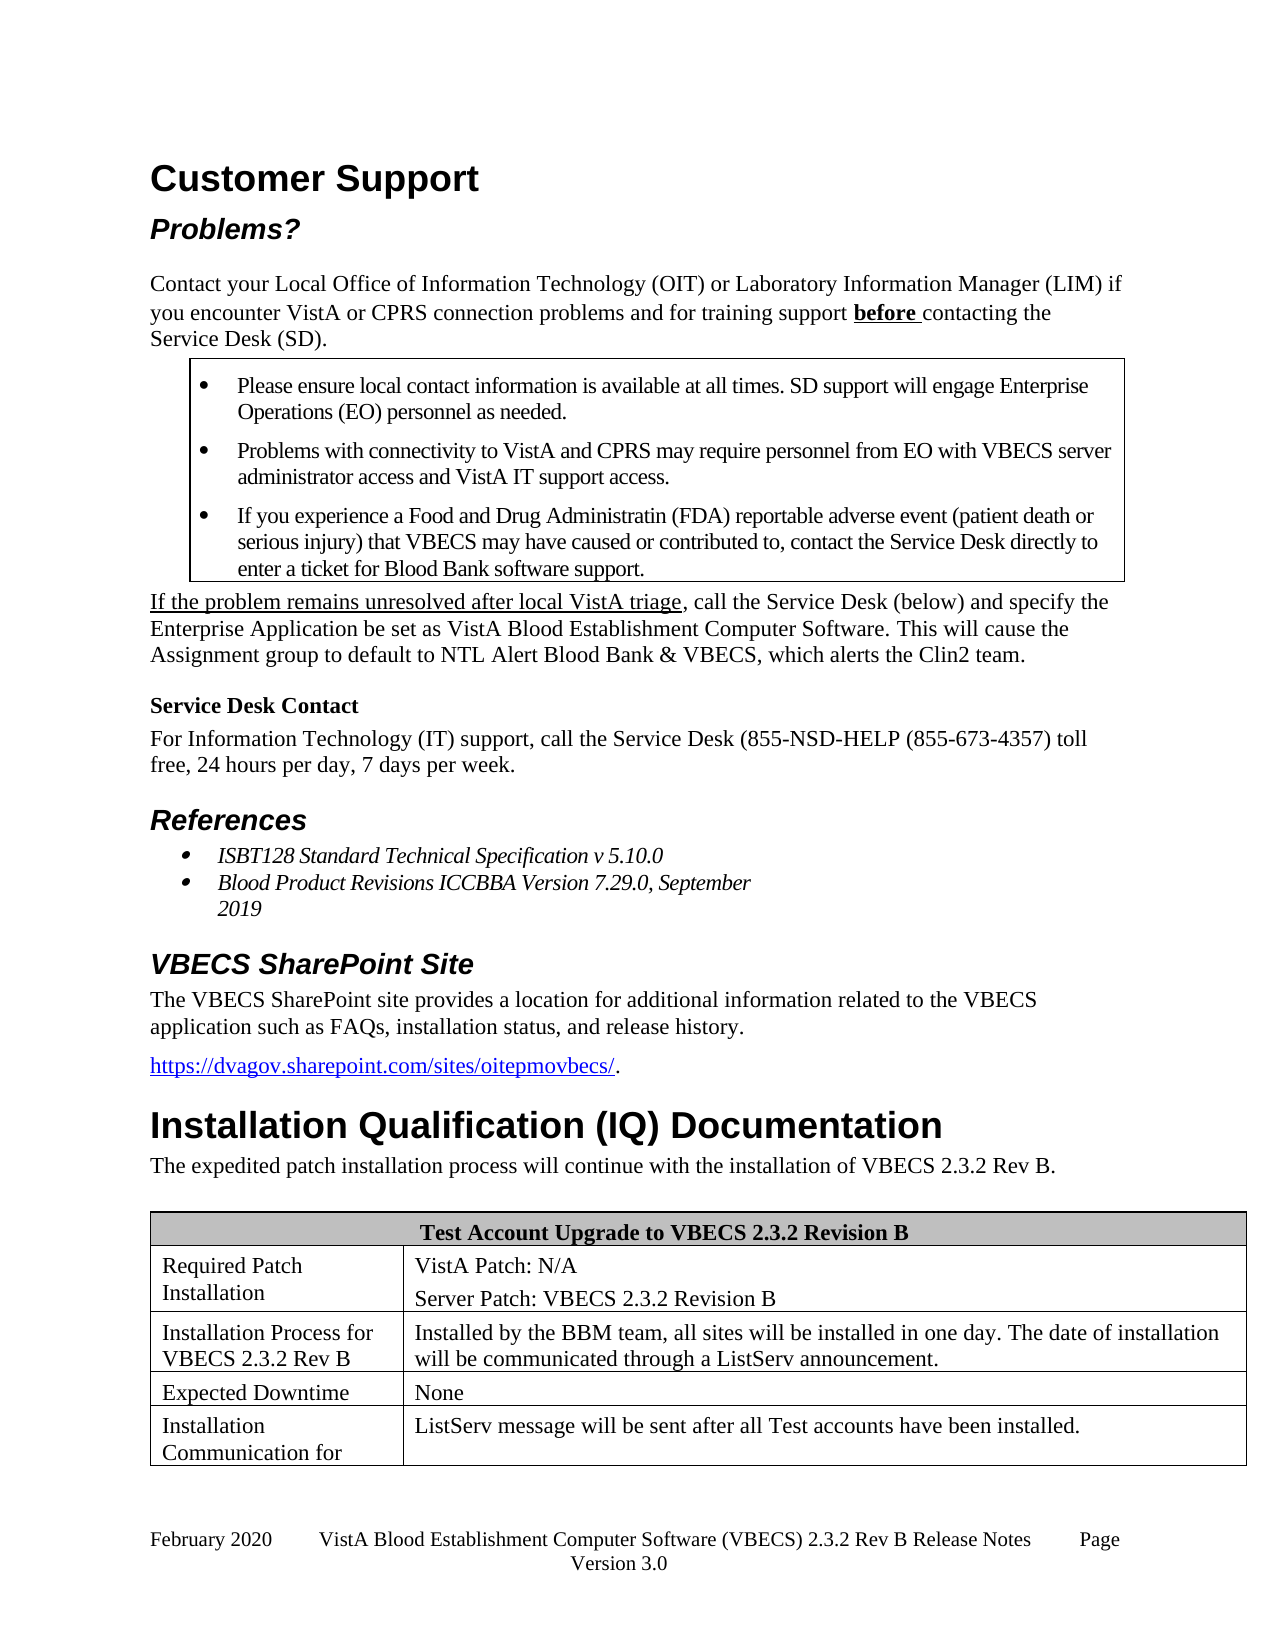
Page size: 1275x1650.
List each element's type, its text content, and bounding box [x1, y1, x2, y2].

table_cell None [404, 1372, 1246, 1405]
table_cell Installation Process for VBECS 2.3.2 Rev B [151, 1312, 403, 1371]
subtitle Problems? [150, 212, 1125, 245]
table_header Blood Product Revisions ICCBBA Version 7.29.0, September 2019 [139, 869, 811, 922]
text Contact your Local Office of Information Technology (OIT) or Laboratory Information Manager (LIM) if you encounter VistA or CPRS connection problems and for training support before contacting the Service Desk (SD). [150, 270, 1125, 352]
list ISBT128 Standard Technical Specification v 5.10.0 [180, 843, 1125, 869]
subtitle Installation Qualification (IQ) Documentation [150, 1103, 1125, 1146]
text If the problem remains unresolved after local VistA triage, call the Service Desk (below) and specify the Enterprise Application be set as VistA Blood Establishment Computer Software. This will cause the Assignment group to default to NTL Alert Blood Bank & VBECS, which alerts the Clin2 team. [150, 588, 1125, 667]
table_header Please ensure local contact information is available at all times. SD support will engage Enterprise Operations (EO) personnel as needed. Problems with connectivity to VistA and CPRS may require personnel from EO with VBECS server administrator access and VistA IT support access. If you experience a Food and Drug Administratin (FDA) reportable adverse event (patient death or serious injury) that VBECS may have caused or contributed to, contact the Service Desk directly to enter a ticket for Blood Bank software support. [191, 359, 1124, 581]
subtitle References [150, 803, 1125, 836]
text The expedited patch installation process will continue with the installation of VBECS 2.3.2 Rev B. [150, 1152, 1125, 1179]
text Service Desk Contact [150, 692, 1125, 719]
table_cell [151, 1406, 403, 1465]
subtitle VBECS SharePoint Site [150, 947, 1125, 980]
table_cell VistA Patch: N/A Server Patch: VBECS 2.3.2 Revision B [404, 1246, 1246, 1311]
subtitle Customer Support [150, 156, 1125, 199]
table_cell Expected Downtime [151, 1372, 403, 1405]
table_cell Required Patch Installation [151, 1246, 403, 1311]
text For Information Technology (IT) support, call the Service Desk (855-NSD-HELP (855-673-4357) toll free, 24 hours per day, 7 days per week. [150, 725, 1125, 778]
table_header Test Account Upgrade to VBECS 2.3.2 Revision B [151, 1213, 1246, 1245]
table_cell Installed by the BBM team, all sites will be installed in one day. The date of installation will be communicated through a ListServ announcement. [404, 1312, 1246, 1371]
text https://dvagov.sharepoint.com/sites/oitepmovbecs/. [150, 1052, 1125, 1078]
text The VBECS SharePoint site provides a location for additional information related to the VBECS application such as FAQs, installation status, and release history. [150, 986, 1125, 1039]
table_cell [404, 1406, 1246, 1465]
